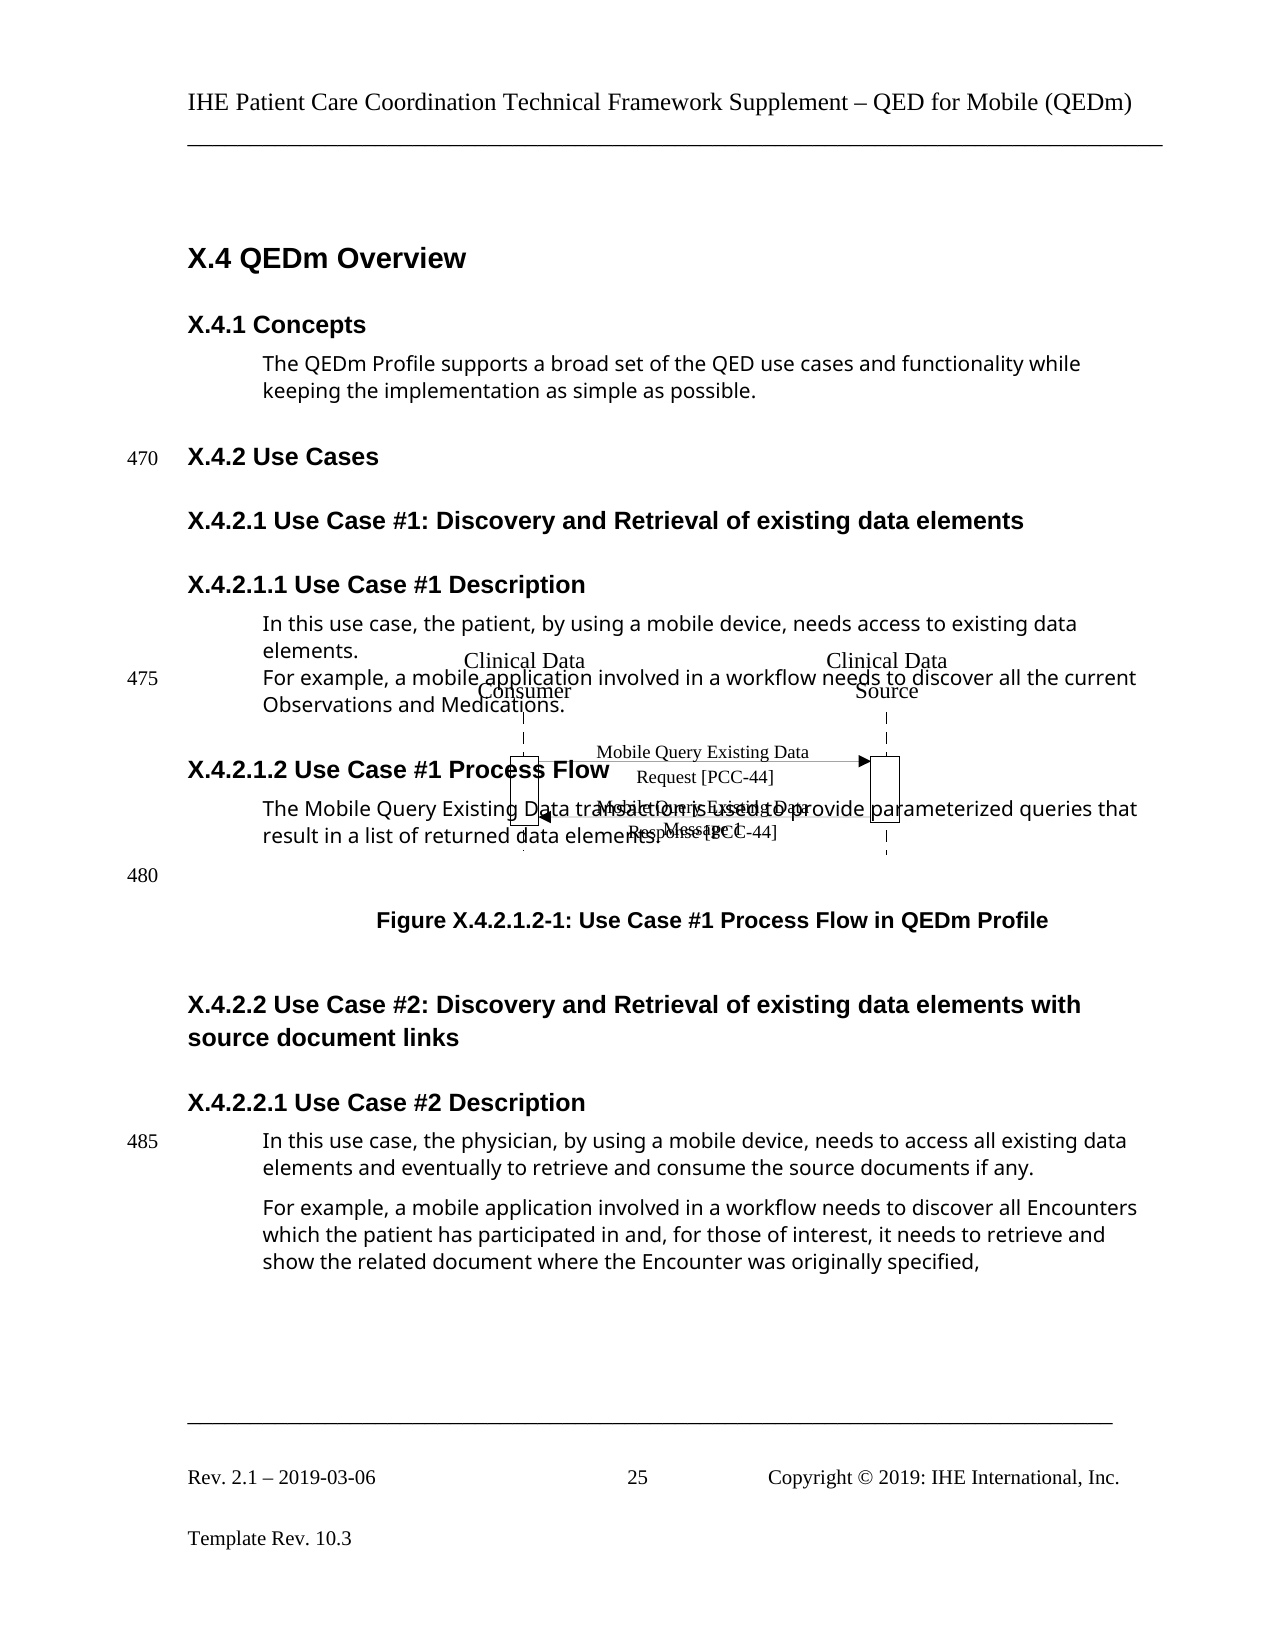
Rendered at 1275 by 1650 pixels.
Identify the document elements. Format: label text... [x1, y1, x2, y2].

subtitle X.4.1 Concepts [187, 311, 1162, 339]
subtitle X.4.2.1.1 Use Case #1 Description [187, 570, 1162, 599]
subtitle X.4.2 Use Cases [187, 441, 1162, 470]
subtitle X.4.2.2 Use Case #2: Discovery and Retrieval of existing data elements with source document links [187, 990, 1162, 1052]
text In this use case, the patient, by using a mobile device, needs access to existing data elements. For example, a mobile application involved in a workflow needs to discover all the current Observations and Medications. [262, 609, 1162, 718]
text The Mobile Query Existing Data transaction is used to provide parameterized queries that result in a list of returned data elements. [262, 794, 1162, 848]
title Figure X.4.2.1.2-1: Use Case #1 Process Flow in QEDm Profile [262, 907, 1162, 934]
text In this use case, the physician, by using a mobile device, needs to access all existing data elements and eventually to retrieve and consume the source documents if any. [262, 1127, 1162, 1181]
text For example, a mobile application involved in a workflow needs to discover all Encounters which the patient has participated in and, for those of interest, it needs to retrieve and show the related document where the Encounter was originally specified, [262, 1193, 1162, 1275]
subtitle X.4.2.1 Use Case #1: Discovery and Retrieval of existing data elements [187, 506, 1162, 534]
text The QEDm Profile supports a broad set of the QED use cases and functionality while keeping the implementation as simple as possible. [262, 350, 1162, 404]
subtitle X.4 QEDm Overview [187, 241, 1162, 274]
subtitle X.4.2.1.2 Use Case #1 Process Flow [187, 755, 1162, 784]
subtitle X.4.2.2.1 Use Case #2 Description [187, 1087, 1162, 1116]
